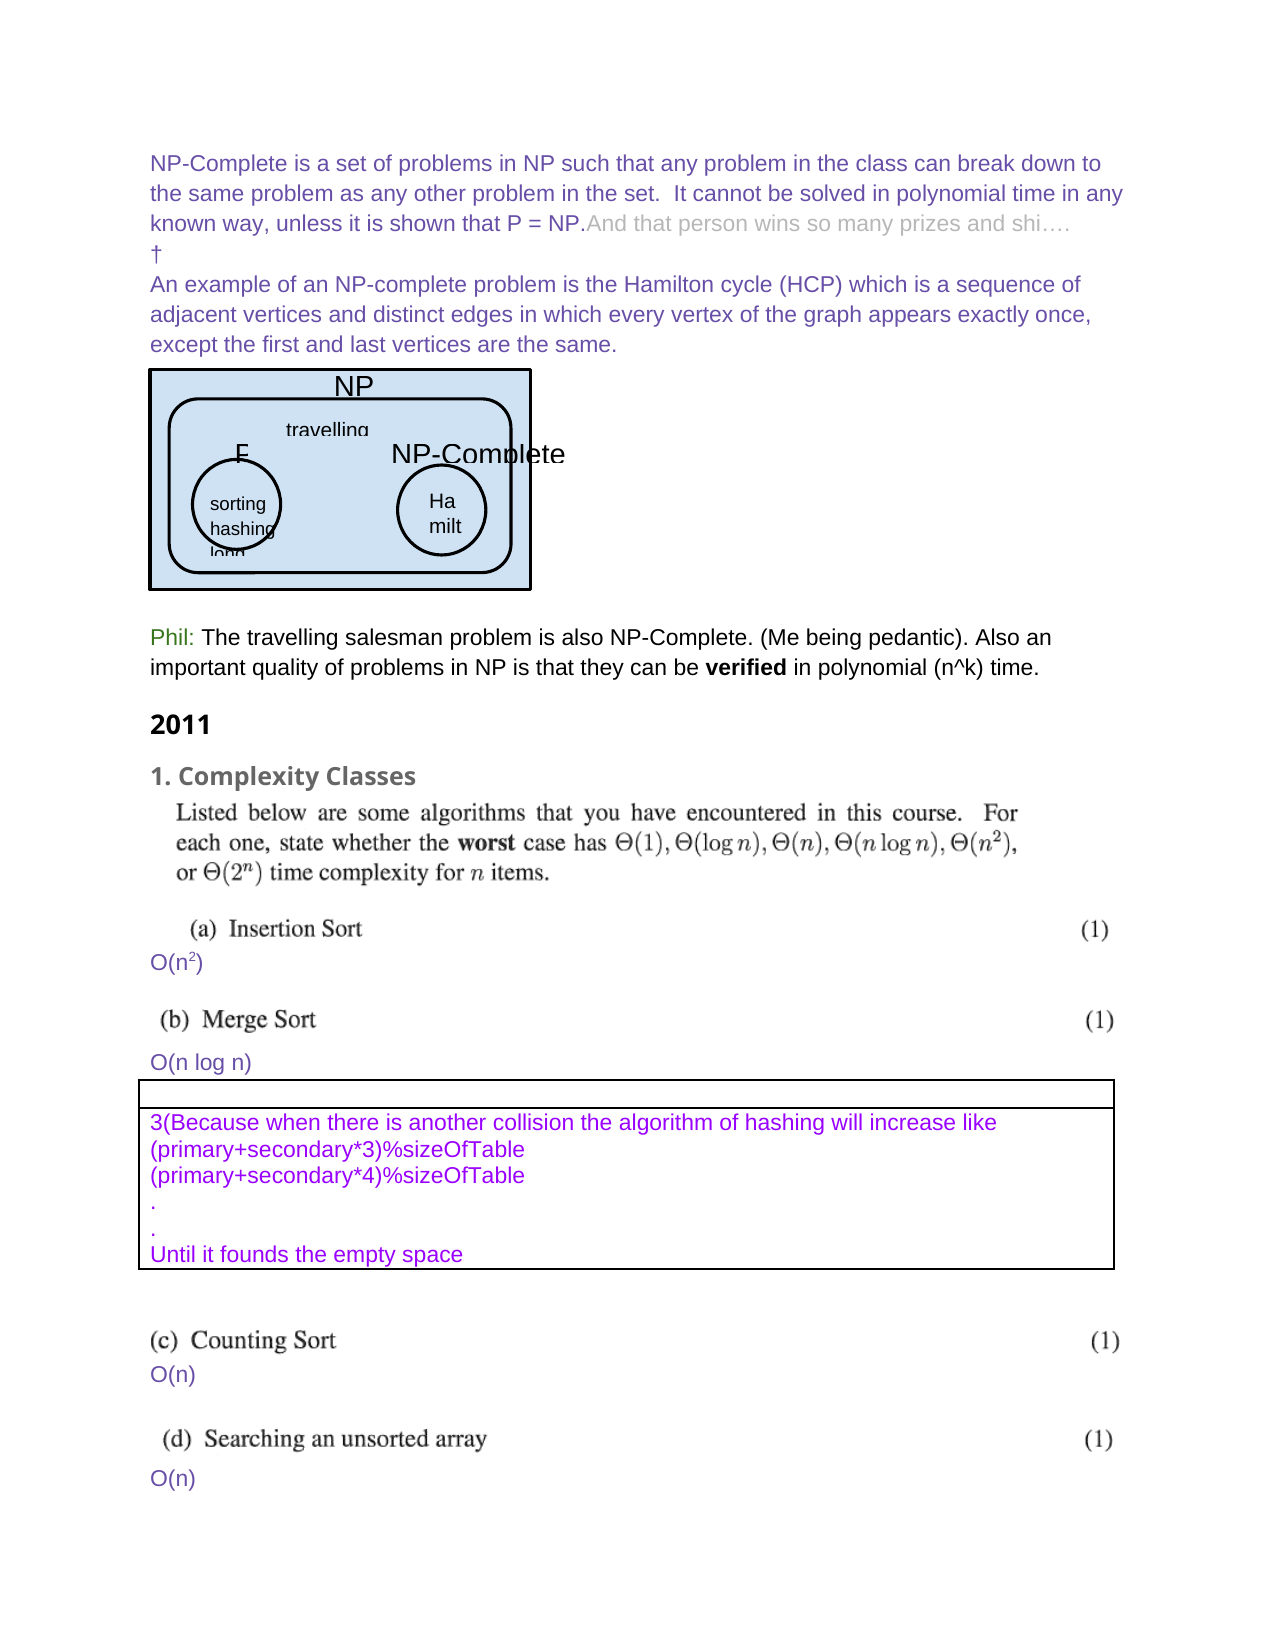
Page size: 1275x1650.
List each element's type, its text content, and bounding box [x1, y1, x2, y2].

subtitle 2011 [150, 705, 1125, 742]
text NP-Complete is a set of problems in NP such that any problem in the class can break down to the same problem as any other problem in the set. It cannot be solved in polynomial time in any known way, unless it is shown that P = NP.And that person wins so many prizes and shi…. [150, 150, 1125, 237]
table_cell 3(Because when there is another collision the algorithm of hashing will increase like (primary+secondary*3)%sizeOfTable (primary+secondary*4)%sizeOfTable . . Until it founds the empty space [140, 1109, 1113, 1267]
picture [150, 1009, 1125, 1045]
text An example of an NP-complete problem is the Hamilton cycle (HCP) which is a sequence of adjacent vertices and distinct edges in which every vertex of the graph appears exactly once, except the first and last vertices are the same. [150, 271, 1125, 358]
picture [150, 1421, 1125, 1461]
text Phil: The travelling salesman problem is also NP-Complete. (Me being pedantic). Also an important quality of problems in NP is that they can be verified in polynomial (n^k) time. [150, 624, 1125, 681]
text O(n2) [150, 949, 1125, 975]
text O(n log n) [150, 1048, 1125, 1075]
text O(n) [150, 1361, 1125, 1387]
text O(n) [150, 1465, 1125, 1491]
subtitle 1. Complexity Classes [150, 759, 1125, 792]
table_header [140, 1081, 1113, 1107]
picture [150, 1330, 1125, 1357]
text † [150, 241, 1125, 267]
picture [150, 792, 1125, 945]
